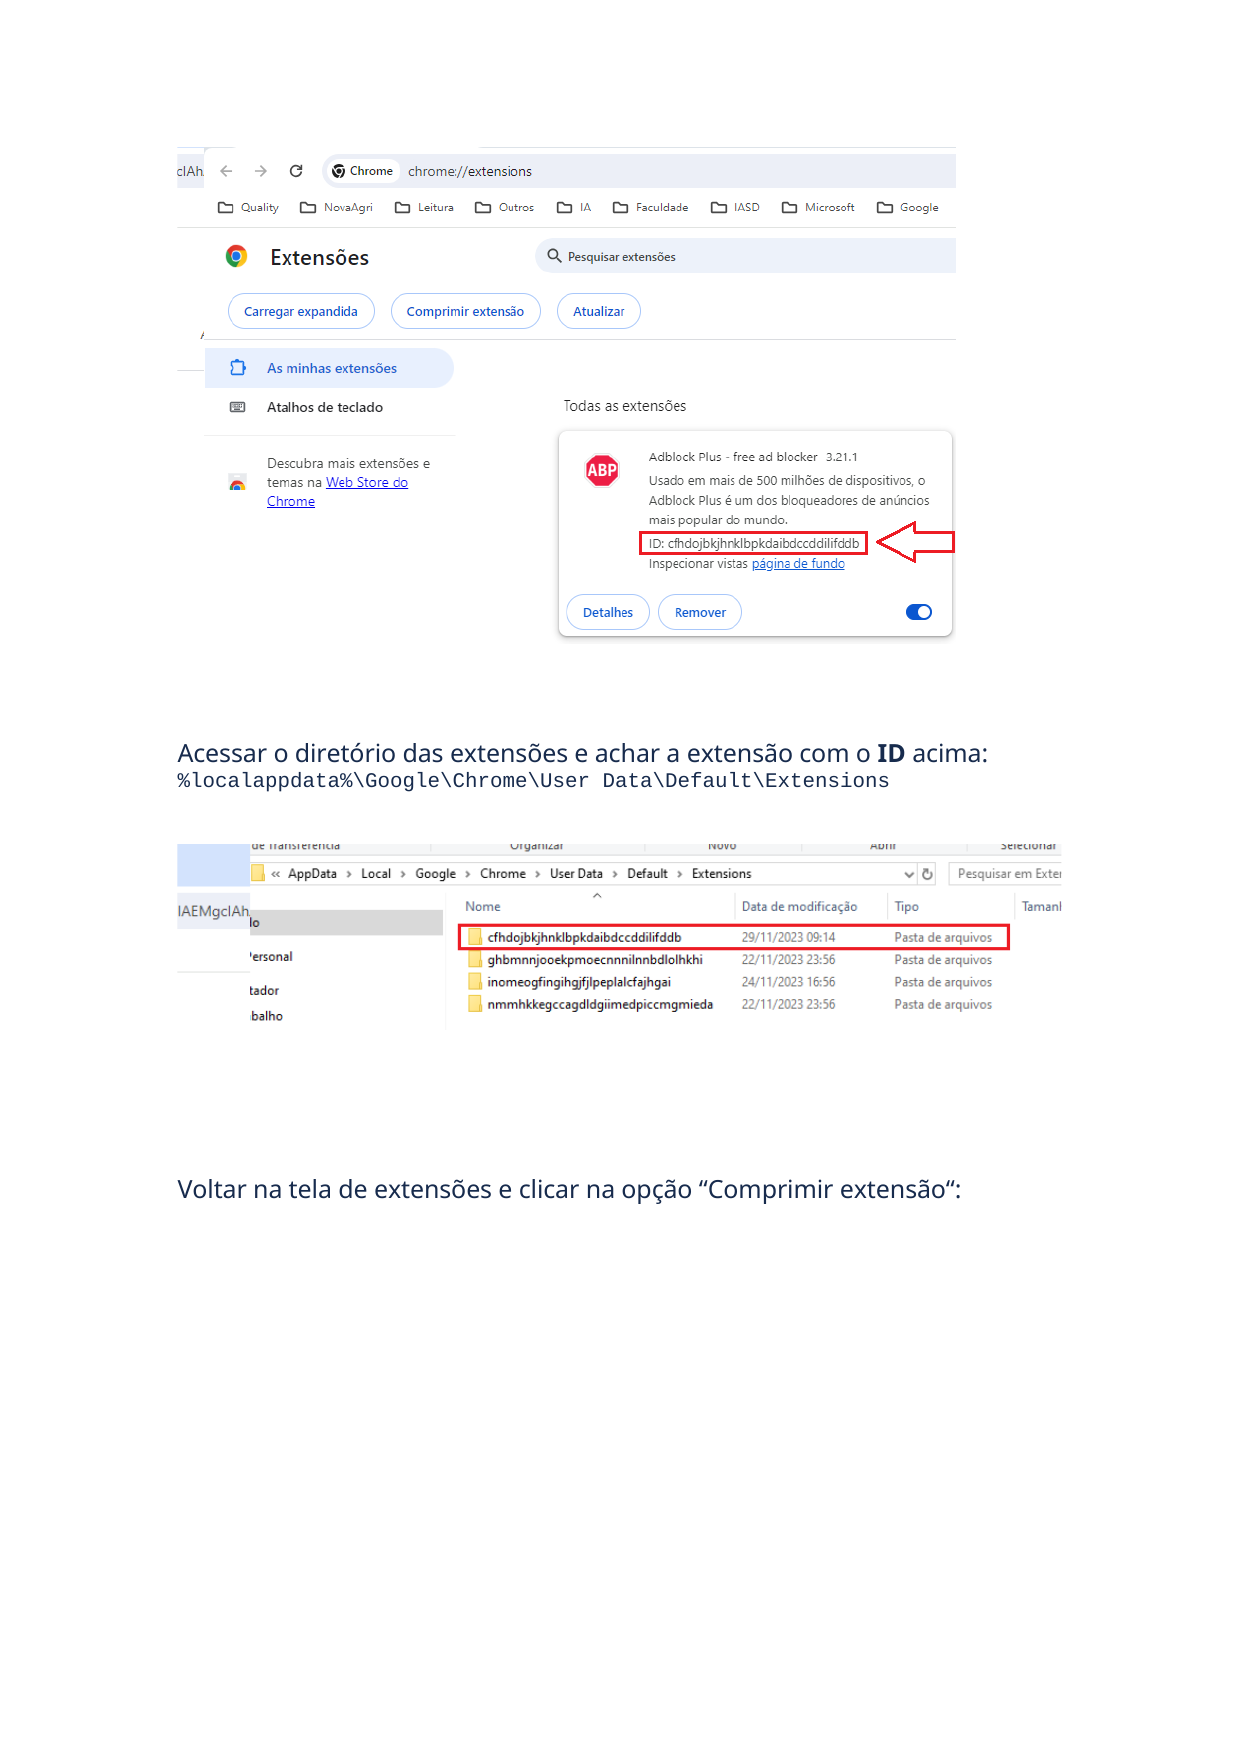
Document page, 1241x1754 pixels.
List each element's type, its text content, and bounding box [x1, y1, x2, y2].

text %localappdata%\Google\Chrome\User Data\Default\Extensions [177, 770, 1063, 793]
picture [177, 844, 1062, 1030]
text Acessar o diretório das extensões e achar a extensão com o ID acima: [177, 736, 1063, 770]
text Voltar na tela de extensões e clicar na opção “Comprimir extensão“: [177, 1172, 1063, 1206]
picture [177, 147, 956, 644]
